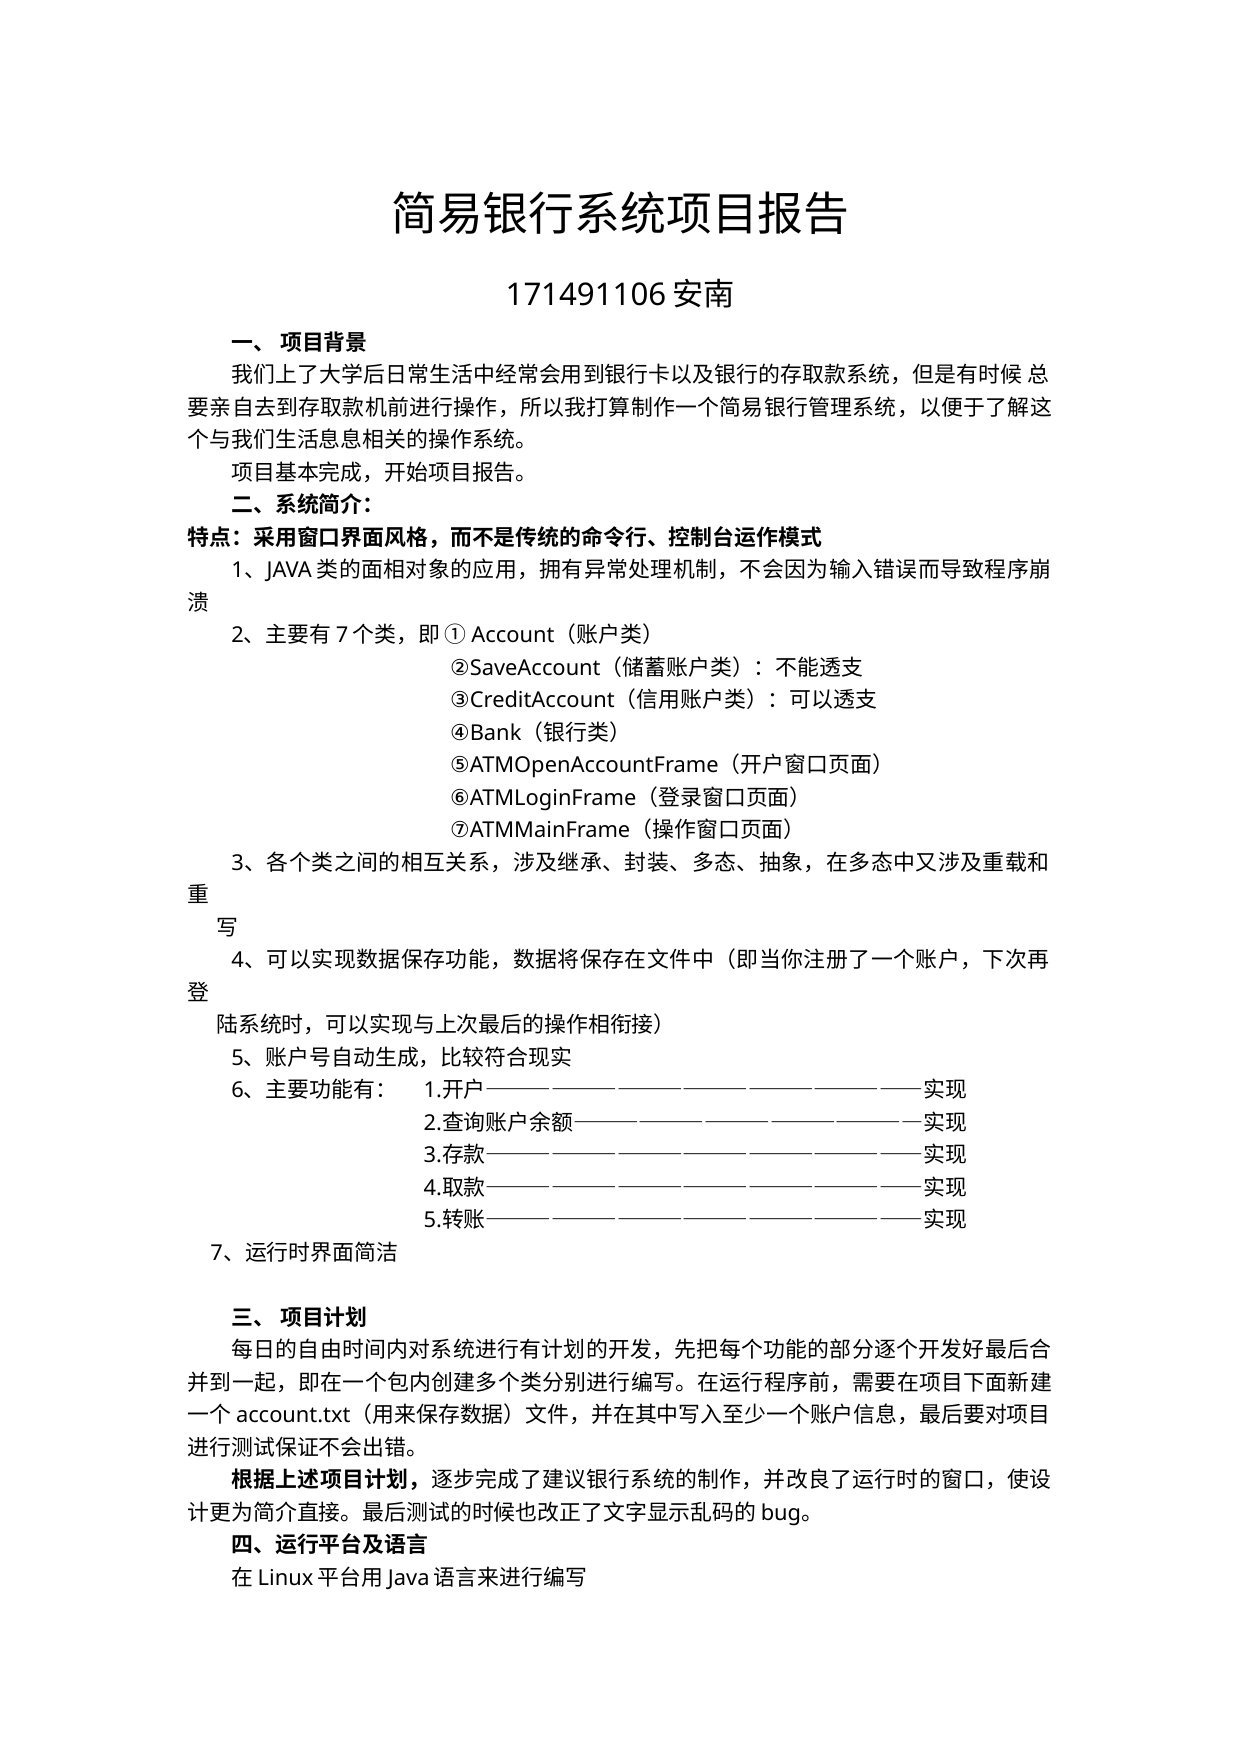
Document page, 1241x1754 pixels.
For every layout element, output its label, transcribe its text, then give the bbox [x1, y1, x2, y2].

text 简易银行系统项目报告 [187, 162, 1053, 259]
text 二、系统简介： [187, 487, 1053, 519]
text 我们上了大学后日常生活中经常会用到银行卡以及银行的存取款系统，但是有时候 总要亲自去到存取款机前进行操作，所以我打算制作一个简易银行管理系统，以便于了解这个与我们生活息息相关的操作系统。 [187, 357, 1053, 454]
text 写 [187, 909, 1053, 942]
text 在Linux平台用Java语言来进行编写 [187, 1559, 1053, 1592]
text 5.转账————————————————————实现 [187, 1202, 1053, 1234]
text ③CreditAccount（信用账户类）：可以透支 [406, 682, 1053, 714]
text 4.取款————————————————————实现 [187, 1169, 1053, 1202]
text 一、 项目背景 [187, 324, 1053, 357]
text 三、 项目计划 [187, 1299, 1053, 1332]
text 7、运行时界面简洁 [187, 1234, 1053, 1267]
text 171491106安南 [187, 259, 1053, 324]
text 3.存款————————————————————实现 [187, 1137, 1053, 1169]
text 2、主要有7个类，即 ①Account（账户类） [187, 617, 1053, 649]
text 项目基本完成，开始项目报告。 [187, 454, 1053, 487]
text ⑦ATMMainFrame（操作窗口页面） [406, 812, 1053, 844]
text 2.查询账户余额————————————————实现 [187, 1104, 1053, 1137]
text ④Bank（银行类） [406, 714, 1053, 747]
text 3、各个类之间的相互关系，涉及继承、封装、多态、抽象，在多态中又涉及重载和重 [187, 844, 1053, 909]
text 1、JAVA类的面相对象的应用，拥有异常处理机制，不会因为输入错误而导致程序崩溃 [187, 552, 1053, 617]
text 特点：采用窗口界面风格，而不是传统的命令行、控制台运作模式 [187, 519, 1053, 552]
text 陆系统时，可以实现与上次最后的操作相衔接） [187, 1007, 1053, 1039]
text ⑥ATMLoginFrame（登录窗口页面） [406, 779, 1053, 812]
text 5、账户号自动生成，比较符合现实 [187, 1039, 1053, 1072]
text 根据上述项目计划，逐步完成了建议银行系统的制作，并改良了运行时的窗口，使设计更为简介直接。最后测试的时候也改正了文字显示乱码的bug。 [187, 1462, 1053, 1527]
text 四、运行平台及语言 [187, 1527, 1053, 1559]
text ②SaveAccount（储蓄账户类）：不能透支 [187, 649, 1053, 682]
text ⑤ATMOpenAccountFrame（开户窗口页面） [406, 747, 1053, 779]
text 4、可以实现数据保存功能，数据将保存在文件中（即当你注册了一个账户，下次再登 [187, 942, 1053, 1007]
text 每日的自由时间内对系统进行有计划的开发，先把每个功能的部分逐个开发好最后合 并到一起，即在一个包内创建多个类分别进行编写。在运行程序前，需要在项目下面新建一个account.txt（用来保存数据）文件，并在其中写入至少一个账户信息，最后要对项目进行测试保证不会出错。 [187, 1332, 1053, 1462]
text 6、主要功能有： 1.开户————————————————————实现 [187, 1072, 1053, 1104]
